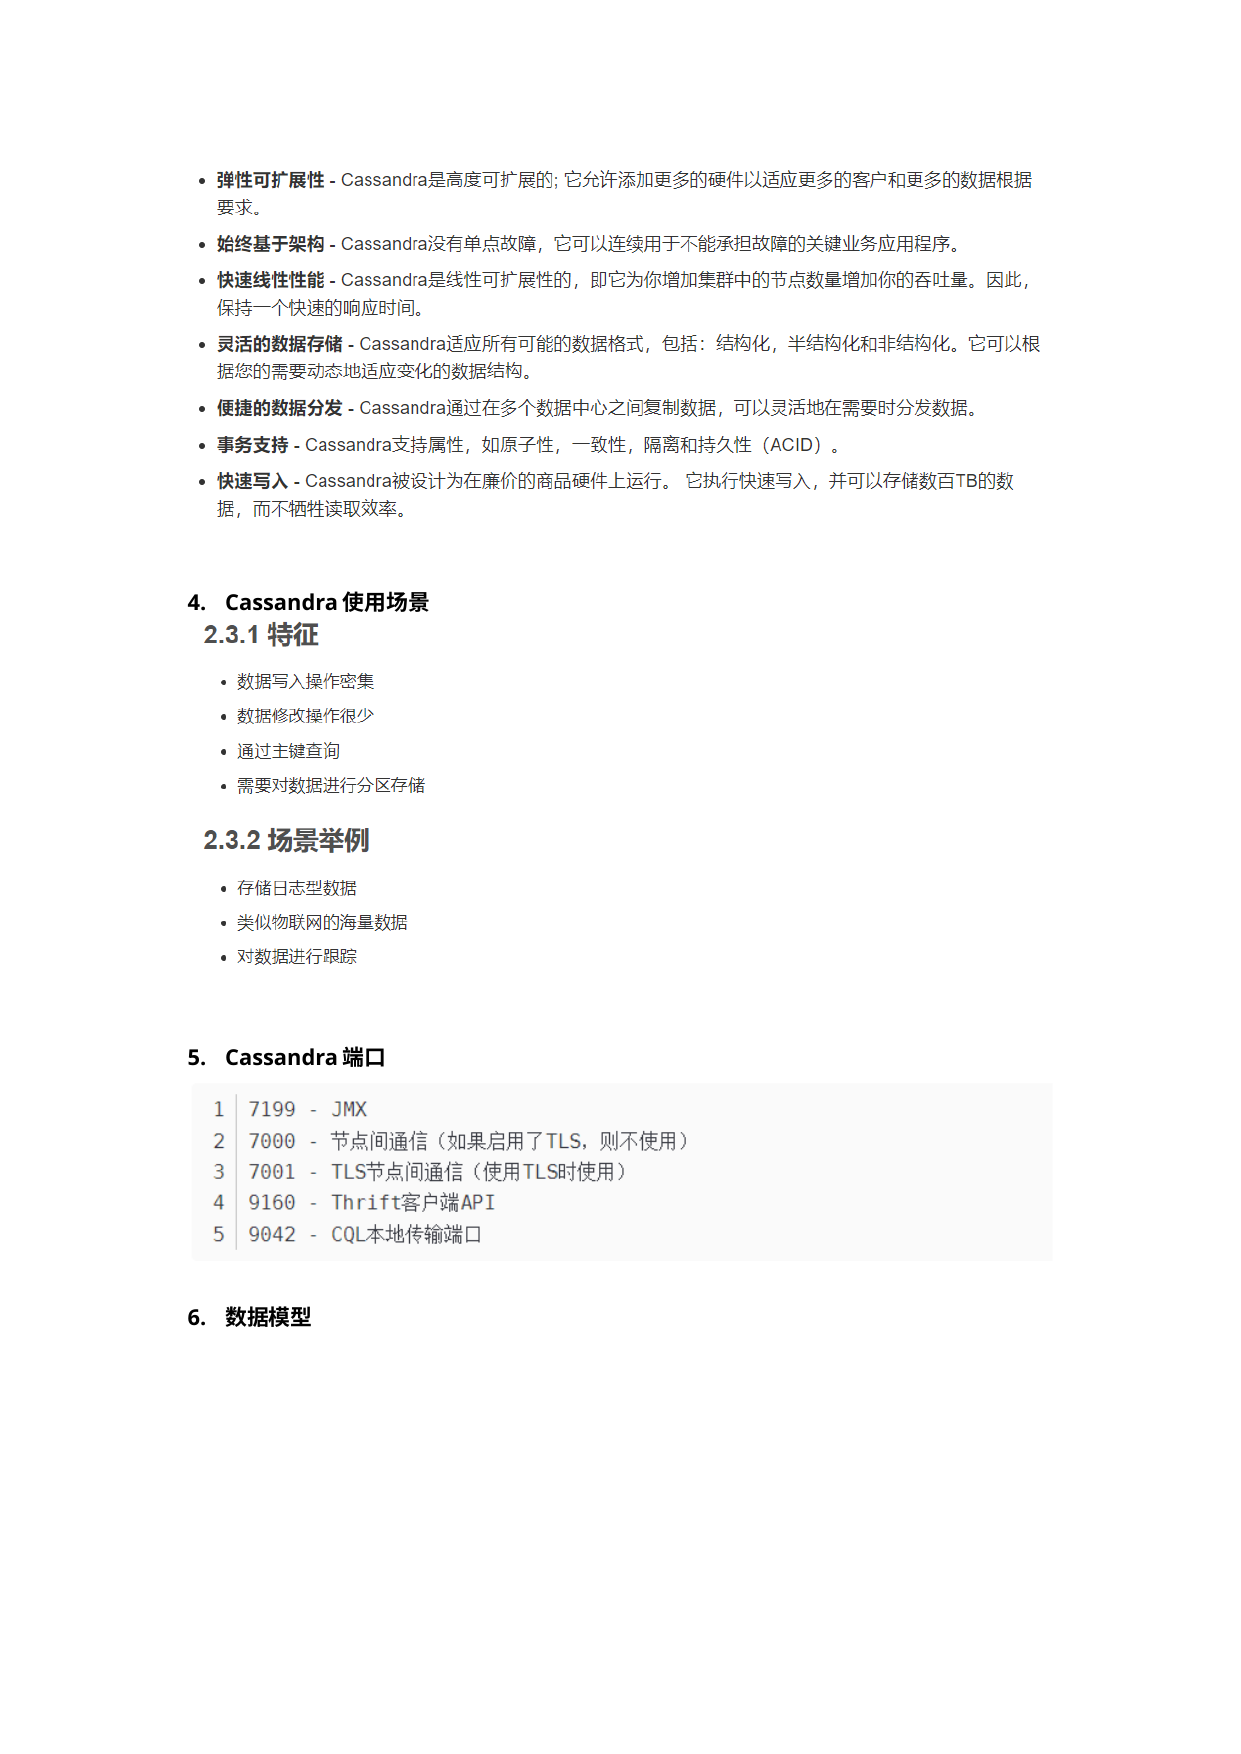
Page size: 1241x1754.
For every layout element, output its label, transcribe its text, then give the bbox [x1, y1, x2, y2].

picture [187, 1072, 1053, 1261]
picture [187, 162, 1053, 523]
list 数据模型 [187, 1299, 1053, 1332]
list Cassandra端口 [187, 1039, 1053, 1072]
list Cassandra使用场景 [187, 584, 1053, 617]
picture [187, 617, 822, 975]
